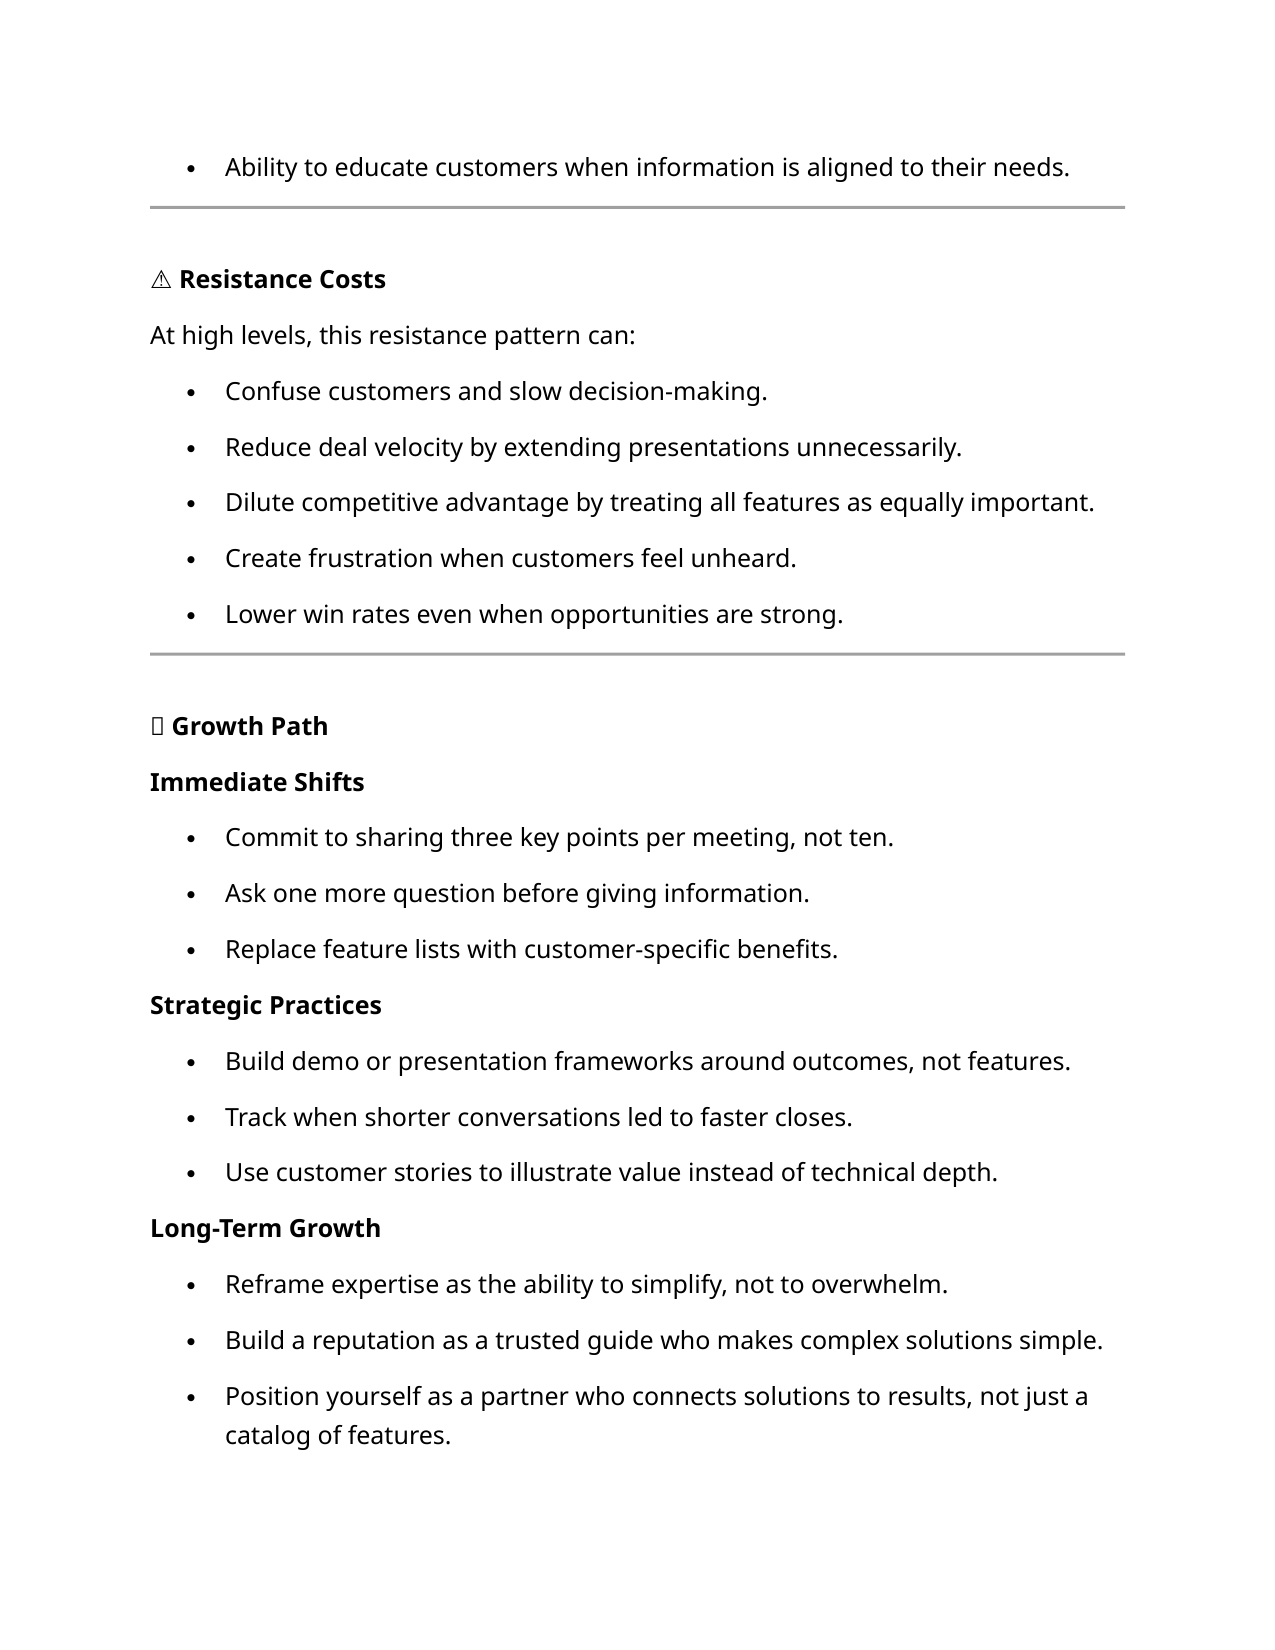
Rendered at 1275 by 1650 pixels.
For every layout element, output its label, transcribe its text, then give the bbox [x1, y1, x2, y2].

list Position yourself as a partner who connects solutions to results, not just a catalog of features. [187, 1378, 1125, 1452]
list Dilute competitive advantage by treating all features as equally important. [187, 485, 1125, 519]
list Reframe expertise as the ability to simplify, not to overwhelm. [187, 1267, 1125, 1301]
text At high levels, this resistance pattern can: [150, 317, 1125, 352]
list Use customer stories to illustrate value instead of technical depth. [187, 1155, 1125, 1189]
text Strategic Practices [150, 987, 1125, 1022]
list Ask one more question before giving information. [187, 876, 1125, 910]
text ⚠️ Resistance Costs [150, 262, 1125, 296]
list Replace feature lists with customer-specific benefits. [187, 932, 1125, 966]
list Create frustration when customers feel unheard. [187, 541, 1125, 575]
list Ability to educate customers when information is aligned to their needs. [187, 150, 1125, 184]
text 🚀 Growth Path [150, 708, 1125, 742]
text Immediate Shifts [150, 764, 1125, 798]
list Confuse customers and slow decision-making. [187, 373, 1125, 407]
list Commit to sharing three key points per meeting, not ten. [187, 820, 1125, 854]
list Build a reputation as a trusted guide who makes complex solutions simple. [187, 1322, 1125, 1357]
text Long-Term Growth [150, 1211, 1125, 1245]
list Lower win rates even when opportunities are strong. [187, 597, 1125, 631]
list Build demo or presentation frameworks around outcomes, not features. [187, 1043, 1125, 1077]
list Track when shorter conversations led to faster closes. [187, 1099, 1125, 1133]
list Reduce deal velocity by extending presentations unnecessarily. [187, 429, 1125, 463]
